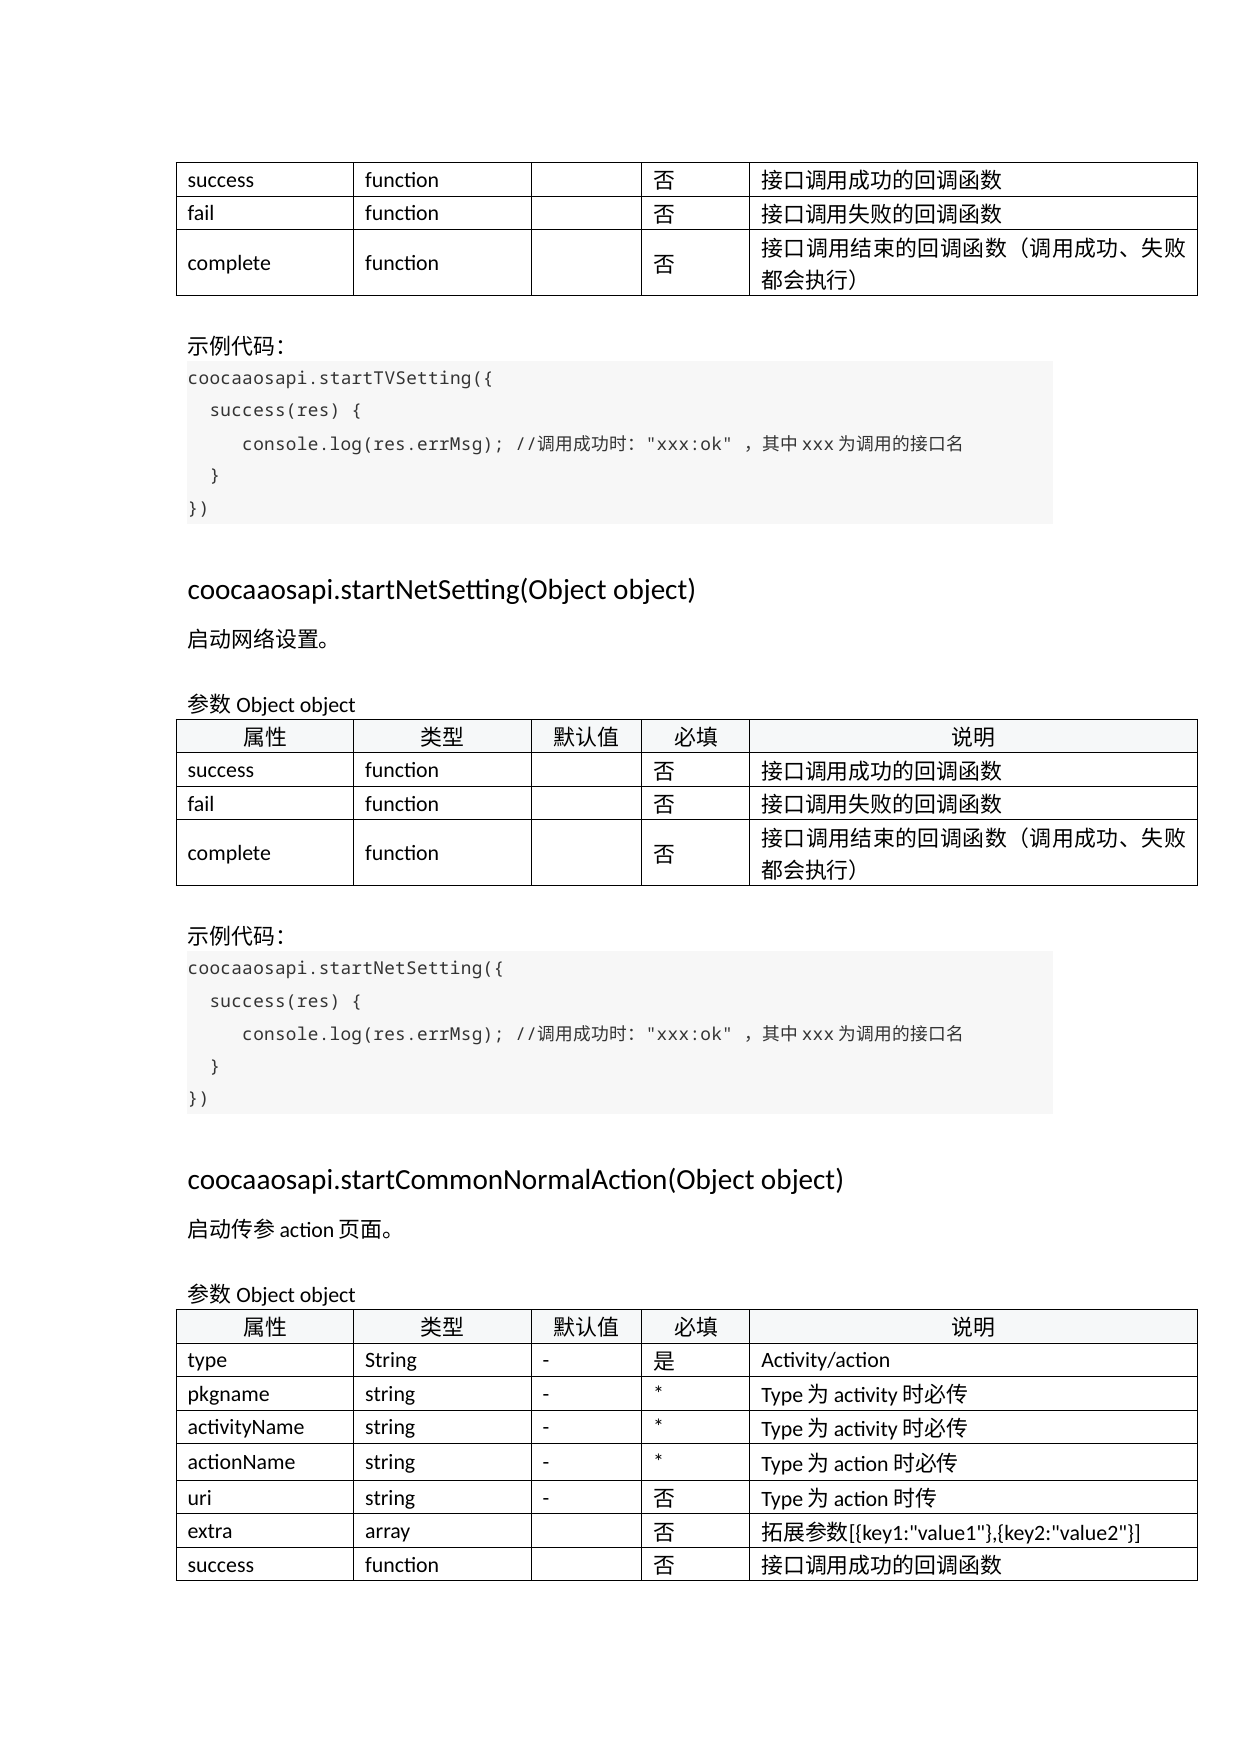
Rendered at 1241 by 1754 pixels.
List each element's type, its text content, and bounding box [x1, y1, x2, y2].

table_cell * [642, 1411, 749, 1443]
table_header 类型 [354, 1310, 531, 1342]
table_header 属性 [177, 1310, 353, 1342]
text 启动网络设置。 [187, 621, 1053, 654]
table_cell Type为action时传 [750, 1481, 1197, 1513]
table_cell complete [177, 230, 353, 295]
table_cell 否 [642, 197, 749, 229]
table_cell [532, 197, 641, 229]
table_cell 接口调用失败的回调函数 [750, 197, 1197, 229]
table_header 说明 [750, 1310, 1197, 1342]
table_cell function [354, 753, 531, 786]
table_cell Type为activity时必传 [750, 1377, 1197, 1409]
table_cell 否 [642, 1548, 749, 1580]
table_cell 接口调用成功的回调函数 [750, 753, 1197, 786]
table_cell * [642, 1444, 749, 1480]
text } [187, 1049, 1053, 1081]
table_cell 否 [642, 1514, 749, 1547]
table_cell [532, 787, 641, 819]
table_cell String [354, 1344, 531, 1376]
table_header 必填 [642, 720, 749, 752]
table_cell string [354, 1444, 531, 1480]
table_cell success [177, 163, 353, 196]
text coocaaosapi.startTVSetting({ [187, 361, 1053, 394]
text success(res) { [187, 984, 1053, 1016]
table_cell [532, 1548, 641, 1580]
table_cell function [354, 1548, 531, 1580]
text coocaaosapi.startNetSetting(Object object) [187, 556, 1053, 621]
table_cell - [532, 1444, 641, 1480]
table_cell [532, 753, 641, 786]
text coocaaosapi.startCommonNormalAction(Object object) [187, 1146, 1053, 1211]
table_cell pkgname [177, 1377, 353, 1409]
table_cell - [532, 1377, 641, 1409]
table_cell 否 [642, 163, 749, 196]
table_cell 接口调用失败的回调函数 [750, 787, 1197, 819]
table_cell actionName [177, 1444, 353, 1480]
table_cell * [642, 1377, 749, 1409]
table_cell 否 [642, 1481, 749, 1513]
table_header 属性 [177, 720, 353, 752]
text }) [187, 1081, 1053, 1114]
text } [187, 459, 1053, 491]
table_cell 否 [642, 230, 749, 295]
text console.log(res.errMsg); //调用成功时："xxx:ok" ，其中xxx为调用的接口名 [187, 1016, 1053, 1049]
table_cell success [177, 1548, 353, 1580]
text 参数 Object object [187, 1276, 1053, 1309]
table_cell activityName [177, 1411, 353, 1443]
text }) [187, 491, 1053, 524]
table_cell complete [177, 820, 353, 885]
table_cell 接口调用成功的回调函数 [750, 1548, 1197, 1580]
text 示例代码： [187, 329, 1053, 361]
table_cell function [354, 787, 531, 819]
table_cell Type为activity时必传 [750, 1411, 1197, 1443]
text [187, 426, 1053, 459]
table_cell Type为action时必传 [750, 1444, 1197, 1480]
table_cell 拓展参数[{key1:"value1"},{key2:"value2"}] [750, 1514, 1197, 1547]
table_cell string [354, 1377, 531, 1409]
table_cell string [354, 1481, 531, 1513]
table_cell array [354, 1514, 531, 1547]
text 参数 Object object [187, 686, 1053, 719]
table_cell uri [177, 1481, 353, 1513]
table_cell [532, 230, 641, 295]
table_cell function [354, 163, 531, 196]
table_cell extra [177, 1514, 353, 1547]
table_cell 接口调用结束的回调函数（调用成功、失败都会执行） [750, 820, 1197, 885]
table_cell 接口调用结束的回调函数（调用成功、失败都会执行） [750, 230, 1197, 295]
table_cell [532, 820, 641, 885]
table_cell Activity/action [750, 1344, 1197, 1376]
table_cell function [354, 197, 531, 229]
table_cell 否 [642, 787, 749, 819]
table_cell fail [177, 787, 353, 819]
table_cell 是 [642, 1344, 749, 1376]
table_cell fail [177, 197, 353, 229]
table_header 默认值 [532, 1310, 641, 1342]
text success(res) { [187, 394, 1053, 426]
table_cell [532, 1514, 641, 1547]
table_cell function [354, 230, 531, 295]
table_cell - [532, 1344, 641, 1376]
text 启动传参action页面。 [187, 1211, 1053, 1244]
table_cell [532, 163, 641, 196]
table_header 必填 [642, 1310, 749, 1342]
text 示例代码： [187, 919, 1053, 951]
table_header 类型 [354, 720, 531, 752]
table_header 说明 [750, 720, 1197, 752]
table_cell 否 [642, 820, 749, 885]
text coocaaosapi.startNetSetting({ [187, 951, 1053, 984]
table_cell type [177, 1344, 353, 1376]
table_cell - [532, 1481, 641, 1513]
table_header 默认值 [532, 720, 641, 752]
table_cell 接口调用成功的回调函数 [750, 163, 1197, 196]
table_cell success [177, 753, 353, 786]
table_cell string [354, 1411, 531, 1443]
table_cell - [532, 1411, 641, 1443]
table_cell 否 [642, 753, 749, 786]
table_cell function [354, 820, 531, 885]
